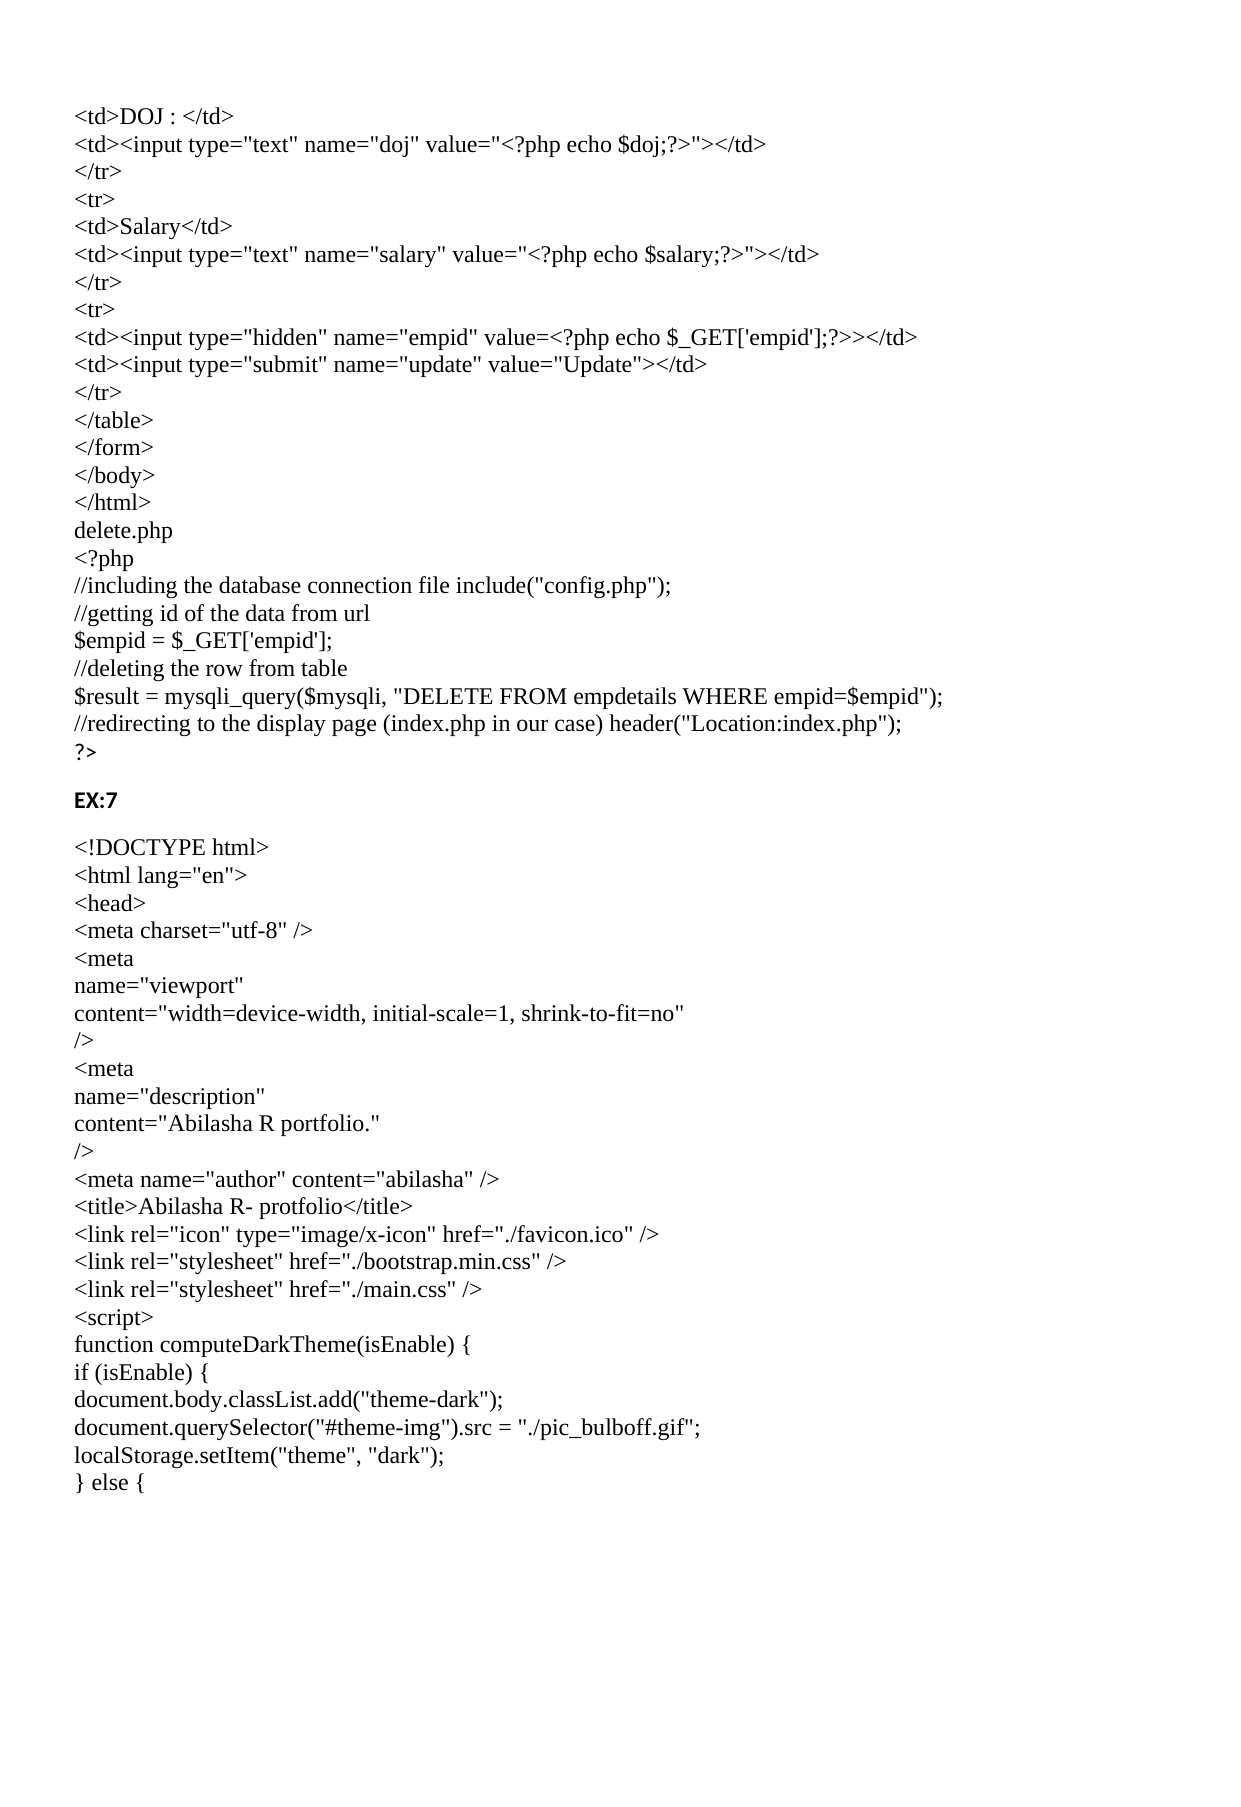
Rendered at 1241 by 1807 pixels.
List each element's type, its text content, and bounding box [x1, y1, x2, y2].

text //redirecting to the display page (index.php in our case) header("Location:index.php"); [74, 709, 1117, 737]
text <link rel="stylesheet" href="./main.css" /> [74, 1275, 1117, 1303]
text <?php [74, 544, 1117, 571]
text ?> [74, 737, 1117, 766]
text <td><input type="text" name="doj" value="<?php echo $doj;?>"></td> [74, 129, 1117, 157]
text <head> [74, 888, 1117, 916]
text //including the database connection file include("config.php"); [74, 571, 1117, 599]
text content="Abilasha R portfolio." [74, 1109, 1117, 1137]
text <td><input type="text" name="salary" value="<?php echo $salary;?>"></td> [74, 240, 1117, 268]
text if (isEnable) { [74, 1358, 1117, 1385]
text <title>Abilasha R- protfolio</title> [74, 1192, 1117, 1220]
text /> [74, 1027, 1117, 1054]
text <tr> [74, 295, 1117, 323]
text /> [74, 1137, 1117, 1164]
text </html> [74, 488, 1117, 516]
text EX:7 [74, 785, 1117, 814]
text //deleting the row from table [74, 654, 1117, 682]
text <td>DOJ : </td> [74, 102, 1117, 129]
text <td><input type="submit" name="update" value="Update"></td> [74, 350, 1117, 378]
text </table> [74, 406, 1117, 433]
text name="viewport" [74, 971, 1117, 999]
text <meta [74, 1054, 1117, 1082]
text <meta charset="utf-8" /> [74, 916, 1117, 944]
text </body> [74, 461, 1117, 488]
text } else { [74, 1468, 1117, 1496]
text </tr> [74, 378, 1117, 406]
text document.querySelector("#theme-img").src = "./pic_bulboff.gif"; [74, 1413, 1117, 1441]
text <html lang="en"> [74, 861, 1117, 888]
text $result = mysqli_query($mysqli, "DELETE FROM empdetails WHERE empid=$empid"); [74, 682, 1117, 709]
text delete.php [74, 516, 1117, 544]
text document.body.classList.add("theme-dark"); [74, 1385, 1117, 1413]
text <link rel="icon" type="image/x-icon" href="./favicon.ico" /> [74, 1220, 1117, 1247]
text <meta name="author" content="abilasha" /> [74, 1164, 1117, 1192]
text <link rel="stylesheet" href="./bootstrap.min.css" /> [74, 1247, 1117, 1275]
text </tr> [74, 157, 1117, 185]
text </tr> [74, 268, 1117, 295]
text name="description" [74, 1082, 1117, 1109]
text <td>Salary</td> [74, 212, 1117, 240]
text //getting id of the data from url [74, 599, 1117, 626]
text function computeDarkTheme(isEnable) { [74, 1330, 1117, 1358]
text $empid = $_GET['empid']; [74, 626, 1117, 654]
text <tr> [74, 185, 1117, 212]
text <!DOCTYPE html> [74, 833, 1117, 861]
text </form> [74, 433, 1117, 461]
text localStorage.setItem("theme", "dark"); [74, 1441, 1117, 1468]
text content="width=device-width, initial-scale=1, shrink-to-fit=no" [74, 999, 1117, 1027]
text <td><input type="hidden" name="empid" value=<?php echo $_GET['empid'];?>></td> [74, 323, 1117, 350]
text <script> [74, 1303, 1117, 1330]
text <meta [74, 944, 1117, 971]
